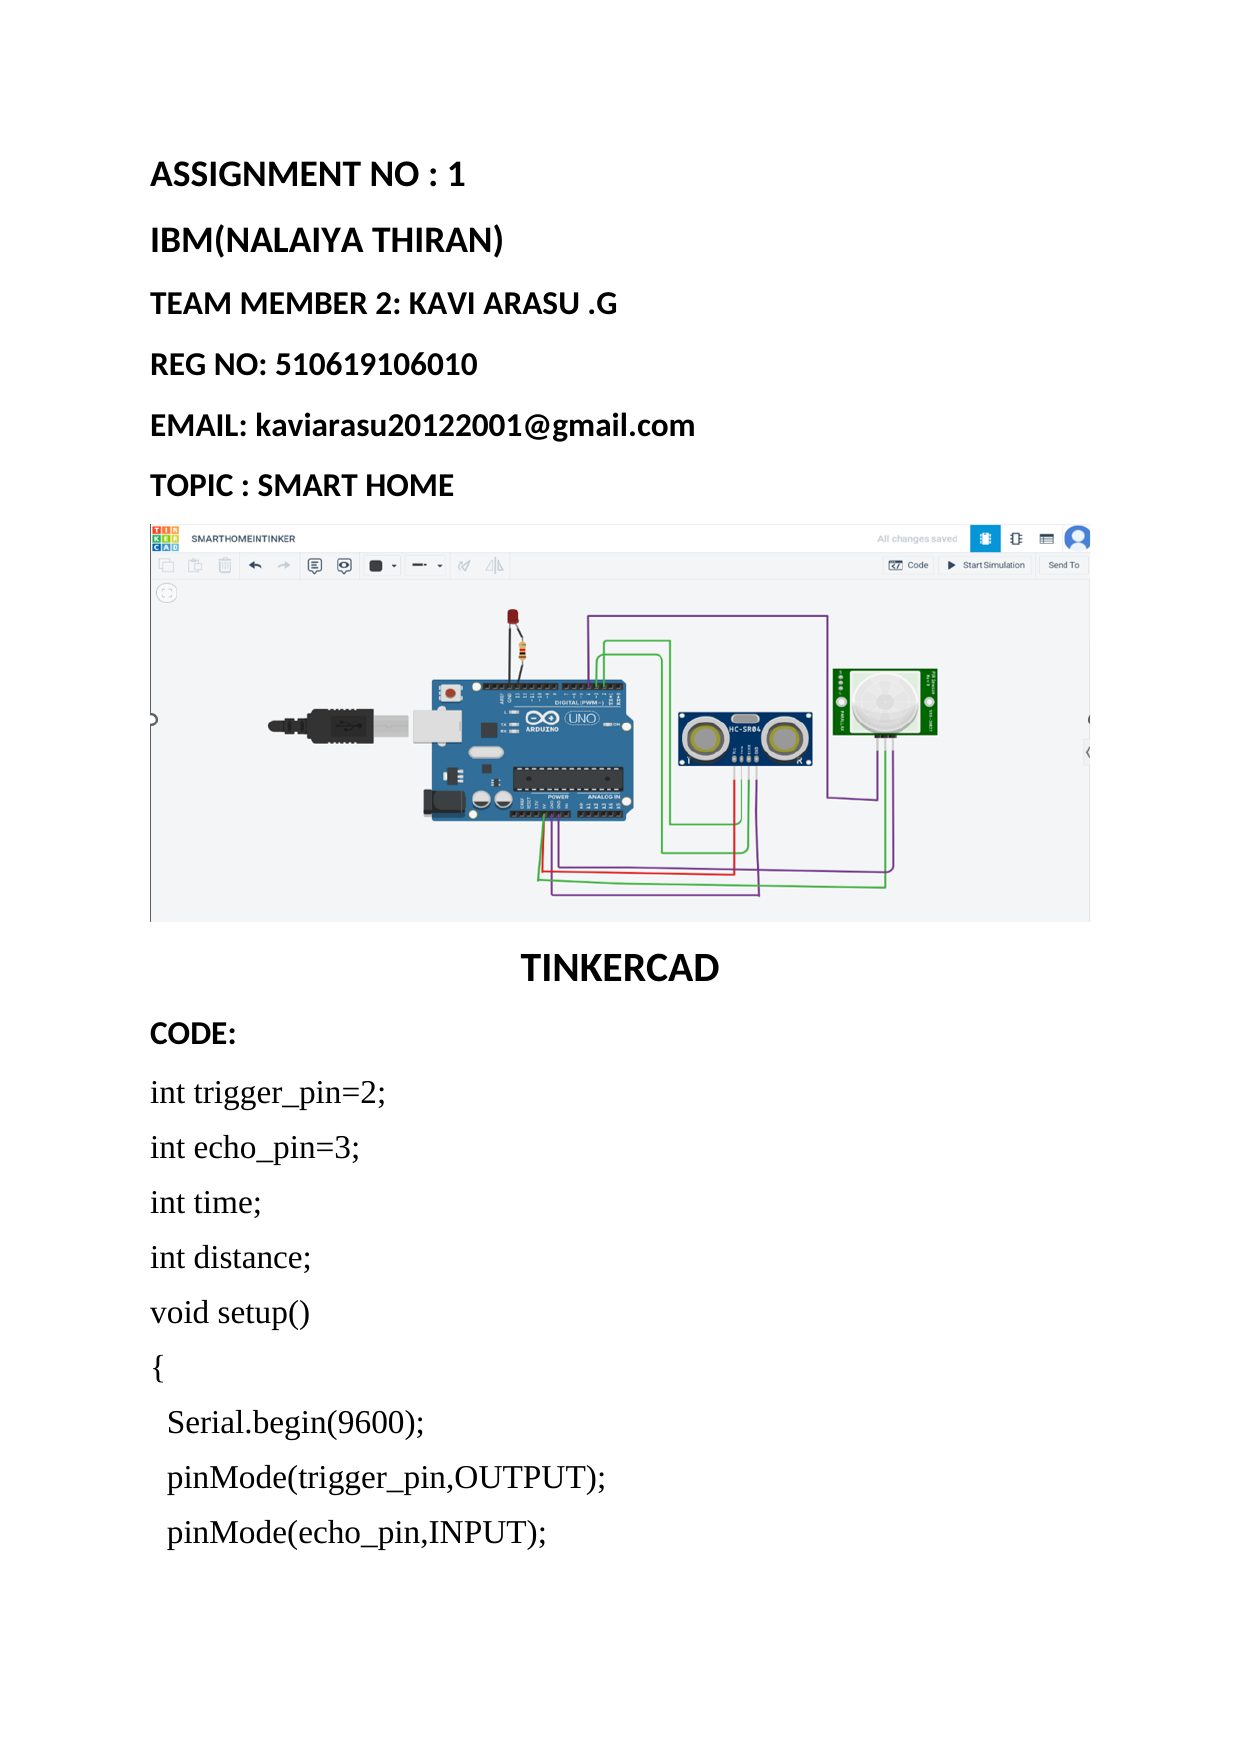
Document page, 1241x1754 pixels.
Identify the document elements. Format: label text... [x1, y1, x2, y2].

picture [150, 524, 1091, 922]
text CODE: [150, 1012, 1090, 1053]
text Serial.begin(9600); [150, 1403, 1090, 1441]
text pinMode(trigger_pin,OUTPUT); [150, 1458, 1090, 1496]
text pinMode(echo_pin,INPUT); [150, 1513, 1090, 1551]
text { [150, 1348, 1090, 1386]
text IBM(NALAIYA THIRAN) [150, 216, 1090, 262]
text int echo_pin=3; [150, 1128, 1090, 1166]
text EMAIL: kaviarasu20122001@gmail.com [150, 403, 1090, 444]
text ASSIGNMENT NO : 1 [150, 150, 1090, 196]
text TOPIC : SMART HOME [150, 464, 1090, 505]
text int trigger_pin=2; [150, 1073, 1090, 1111]
text void setup() [150, 1293, 1090, 1331]
text TINKERCAD [150, 941, 1090, 991]
text TEAM MEMBER 2: KAVI ARASU .G [150, 282, 1090, 323]
picture [981, 533, 991, 544]
text REG NO: 510619106010 [150, 343, 1090, 384]
text int time; [150, 1183, 1090, 1221]
text int distance; [150, 1238, 1090, 1276]
